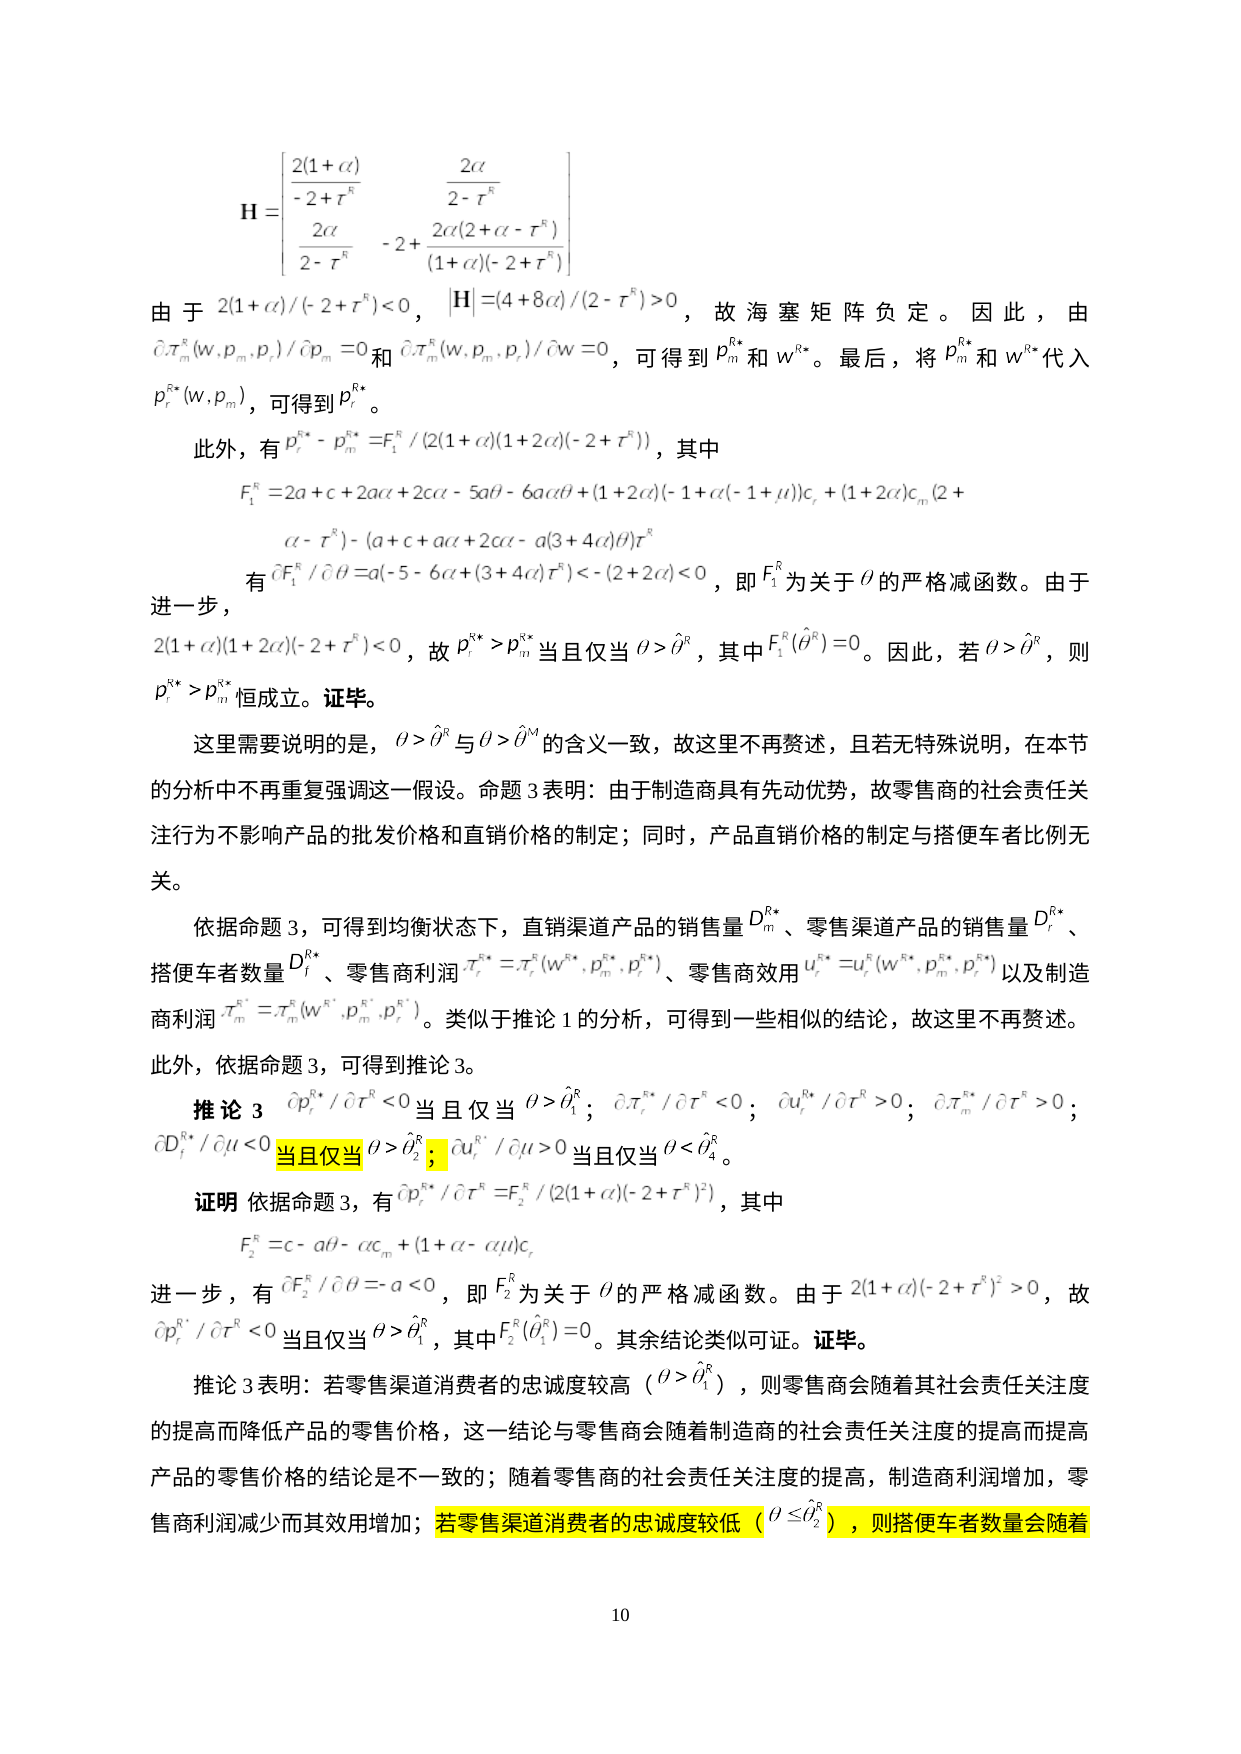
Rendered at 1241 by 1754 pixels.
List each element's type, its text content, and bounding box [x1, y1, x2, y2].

text 依据命题3，可得到均衡状态下，直销渠道产品的销售量、零售渠道产品的销售量、搭便车者数量、零售商利润、零售商效用以及制造商利润。类似于推论1的分析，可得到一些相似的结论，故这里不再赘述。此外，依据命题3，可得到推论3。 [150, 896, 1090, 1079]
text 证明 依据命题3，有，其中 [150, 1171, 1090, 1217]
text 由于，，故海塞矩阵负定。因此，由和，可得到和。最后，将和代入，可得到。 [150, 281, 1090, 418]
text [150, 1354, 1090, 1538]
text 进一步，有，即为关于的严格减函数。由于，故当且仅当，其中。因此，若，则恒成立。证毕。 [150, 556, 1090, 713]
text 推论3 当且仅当；；；；当且仅当；当且仅当。 [150, 1079, 1090, 1171]
text 这里需要说明的是，与的含义一致，故这里不再赘述，且若无特殊说明，在本节的分析中不再重复强调这一假设。命题3表明：由于制造商具有先动优势，故零售商的社会责任关注行为不影响产品的批发价格和直销价格的制定；同时，产品直销价格的制定与搭便车者比例无关。 [150, 713, 1090, 896]
text 进一步，有，即为关于的严格减函数。由于，故当且仅当，其中。其余结论类似可证。证毕。 [150, 1263, 1090, 1354]
text 此外，有，其中 [150, 418, 1090, 464]
